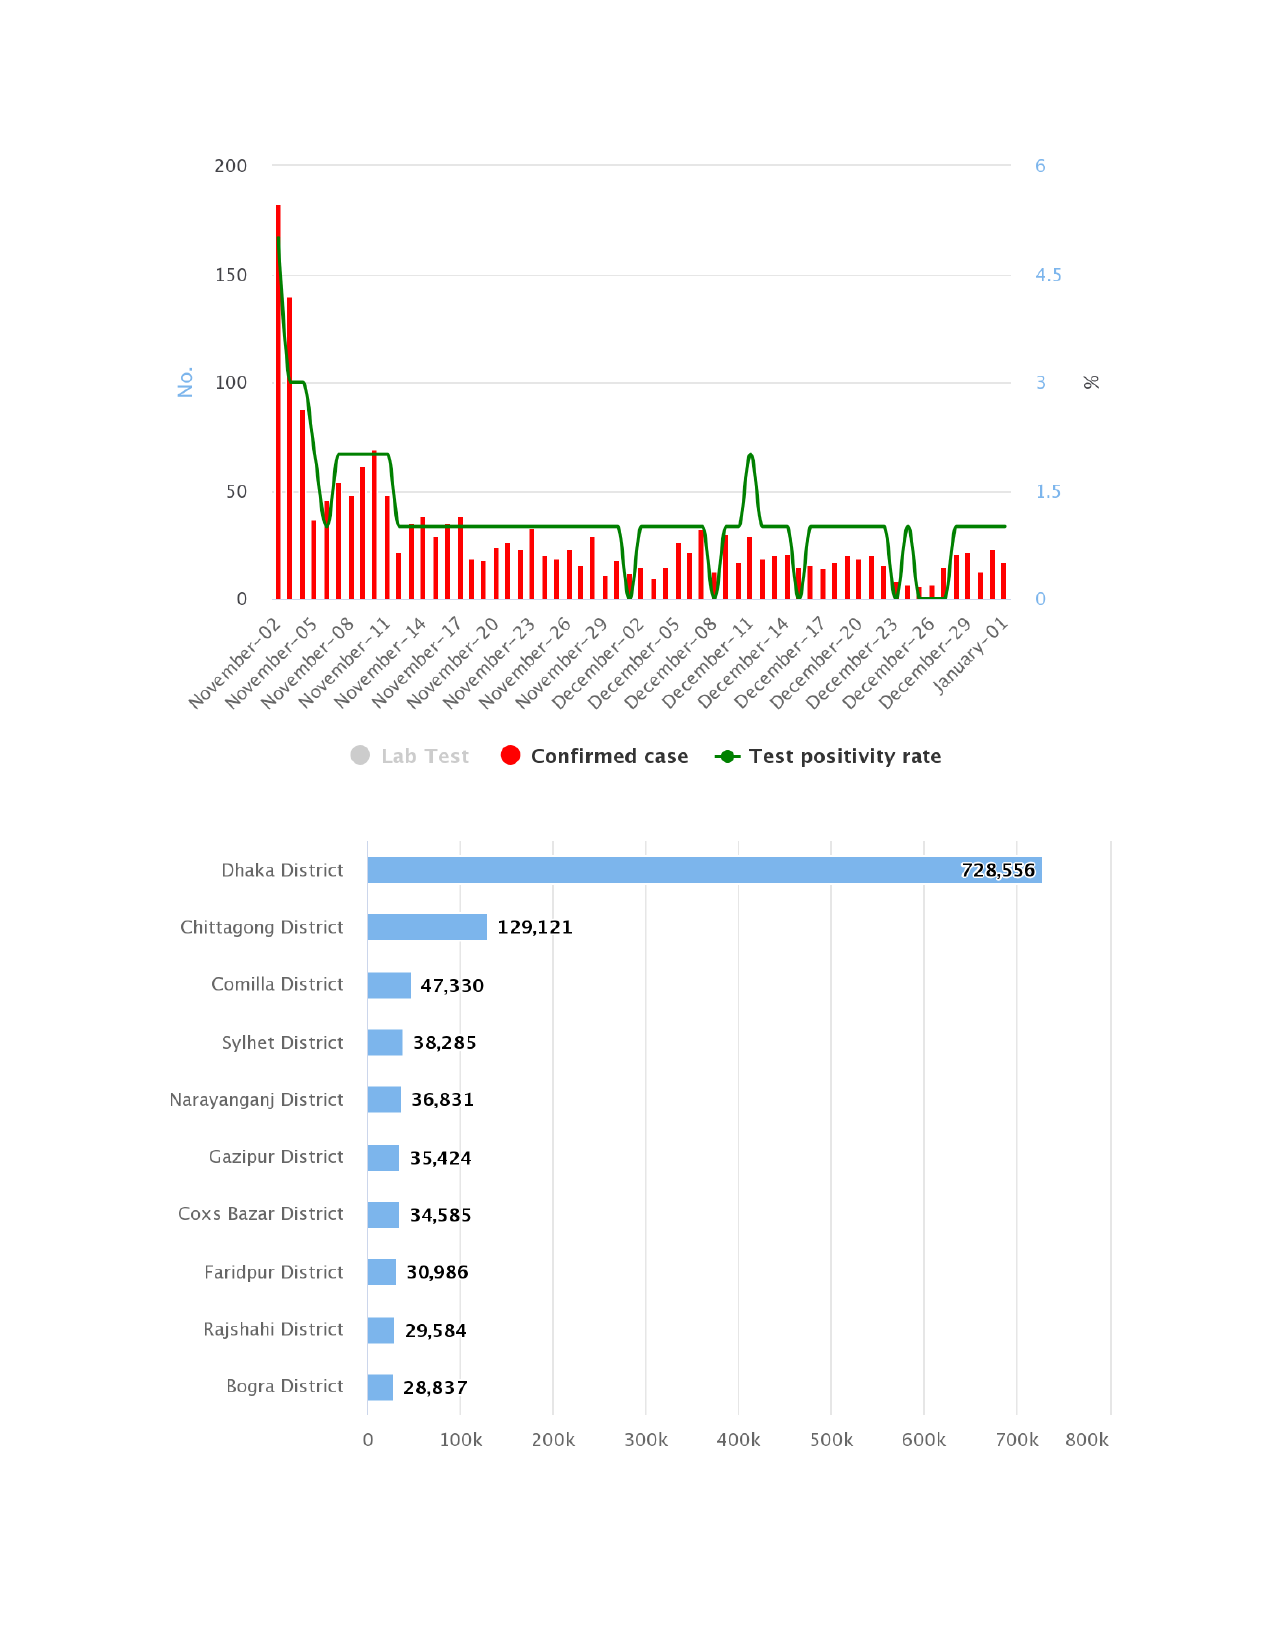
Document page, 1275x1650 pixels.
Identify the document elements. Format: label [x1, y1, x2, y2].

picture [150, 150, 1125, 800]
picture [150, 824, 1125, 1475]
